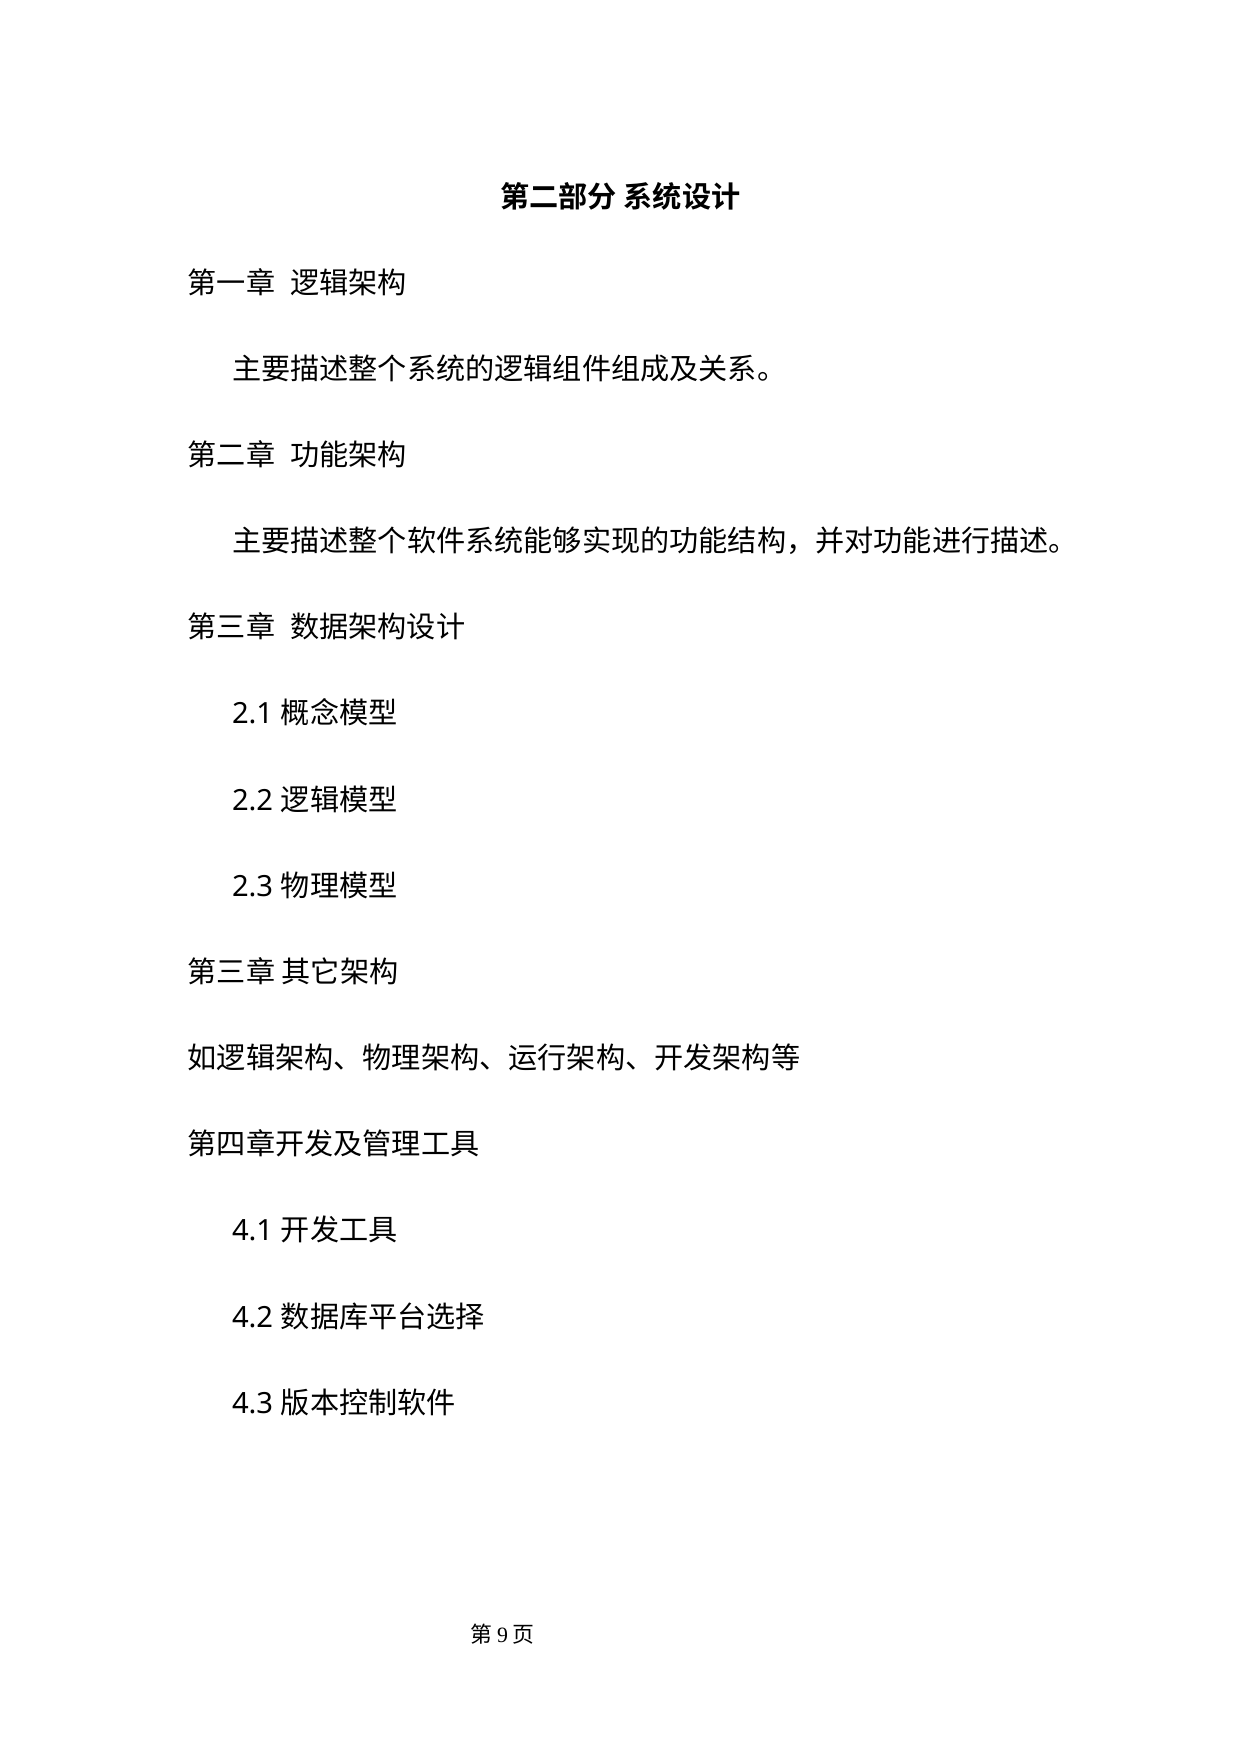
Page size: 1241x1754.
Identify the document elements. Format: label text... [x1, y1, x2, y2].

text 第三章 其它架构 [187, 937, 1053, 1002]
text 2.2 逻辑模型 [187, 765, 1053, 830]
list 4.3 版本控制软件 [187, 1368, 1053, 1433]
text 如逻辑架构、物理架构、运行架构、开发架构等 [187, 1023, 1053, 1088]
list 逻辑架构 [187, 248, 1053, 313]
list 功能架构 [187, 420, 1053, 485]
text 主要描述整个软件系统能够实现的功能结构，并对功能进行描述。 [187, 507, 1053, 572]
list 主要描述整个系统的逻辑组件组成及关系。 [187, 334, 1053, 399]
text 第四章开发及管理工具 [187, 1109, 1053, 1174]
text 第二部分 系统设计 [187, 162, 1053, 227]
list 4.2 数据库平台选择 [187, 1282, 1053, 1347]
list 4.1 开发工具 [187, 1196, 1053, 1261]
text 2.3 物理模型 [187, 851, 1053, 916]
text 2.1 概念模型 [187, 679, 1053, 744]
list 数据架构设计 [187, 593, 1053, 658]
